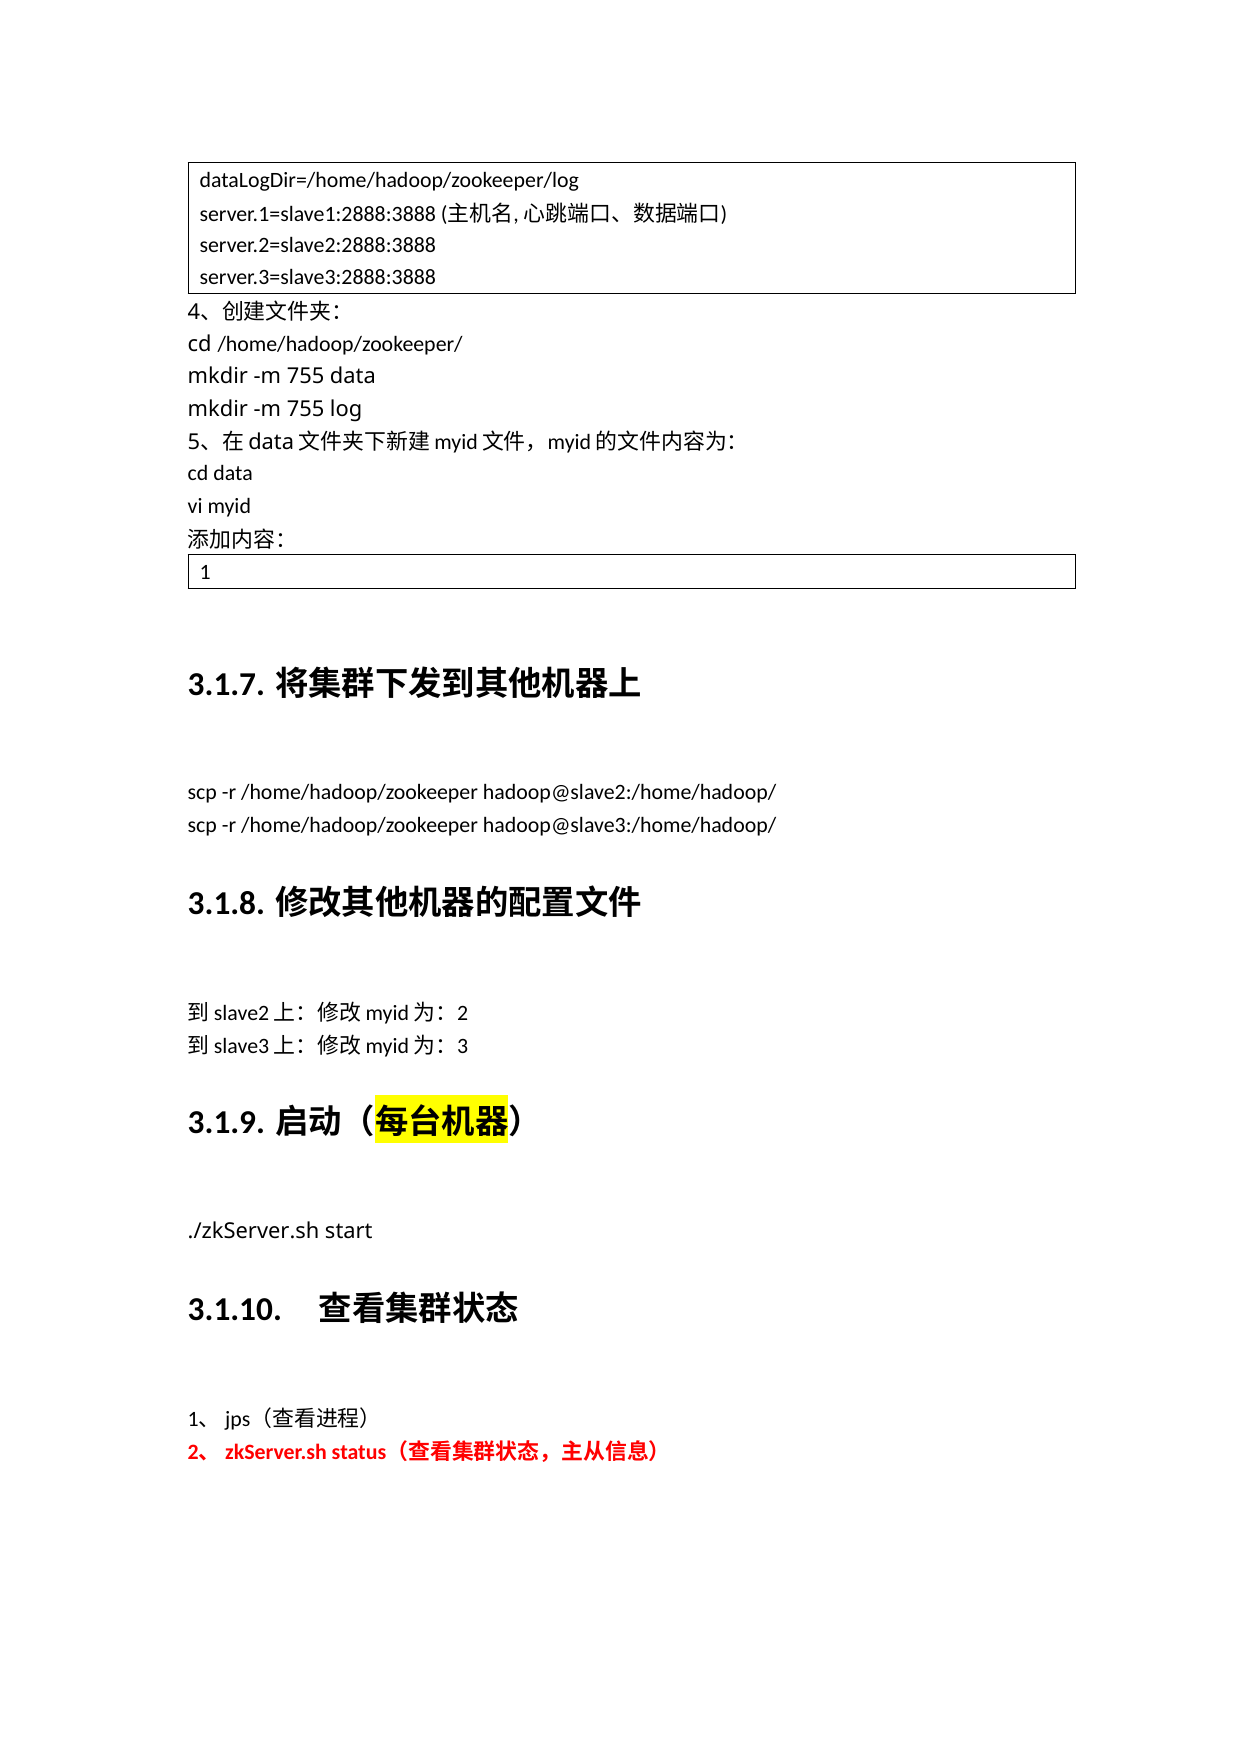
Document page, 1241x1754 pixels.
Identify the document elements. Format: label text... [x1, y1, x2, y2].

subtitle 启动（每台机器） [187, 1087, 1053, 1152]
text cd data [187, 457, 1053, 489]
text ./zkServer.sh start [187, 1214, 1053, 1246]
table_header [189, 163, 1075, 293]
list jps（查看进程） [187, 1401, 1053, 1433]
subtitle 修改其他机器的配置文件 [187, 867, 1053, 932]
text vi myid [187, 489, 1053, 522]
text 到slave3上：修改myid为：3 [187, 1027, 1053, 1060]
text cd /home/hadoop/zookeeper/ [187, 327, 1053, 359]
subtitle 将集群下发到其他机器上 [187, 648, 1053, 713]
text 添加内容： [187, 522, 1053, 554]
text scp -r /home/hadoop/zookeeper hadoop@slave3:/home/hadoop/ [187, 808, 1053, 840]
table_header 1 [189, 555, 1075, 588]
text mkdir -m 755 log [187, 392, 1053, 424]
text 到slave2上：修改myid为：2 [187, 995, 1053, 1027]
text 4、创建文件夹： [187, 294, 1053, 327]
subtitle 查看集群状态 [187, 1273, 1053, 1338]
text mkdir -m 755 data [187, 359, 1053, 392]
list zkServer.sh status（查看集群状态，主从信息） [187, 1433, 1053, 1466]
text scp -r /home/hadoop/zookeeper hadoop@slave2:/home/hadoop/ [187, 775, 1053, 808]
text 5、在data文件夹下新建myid文件，myid的文件内容为： [187, 424, 1053, 457]
